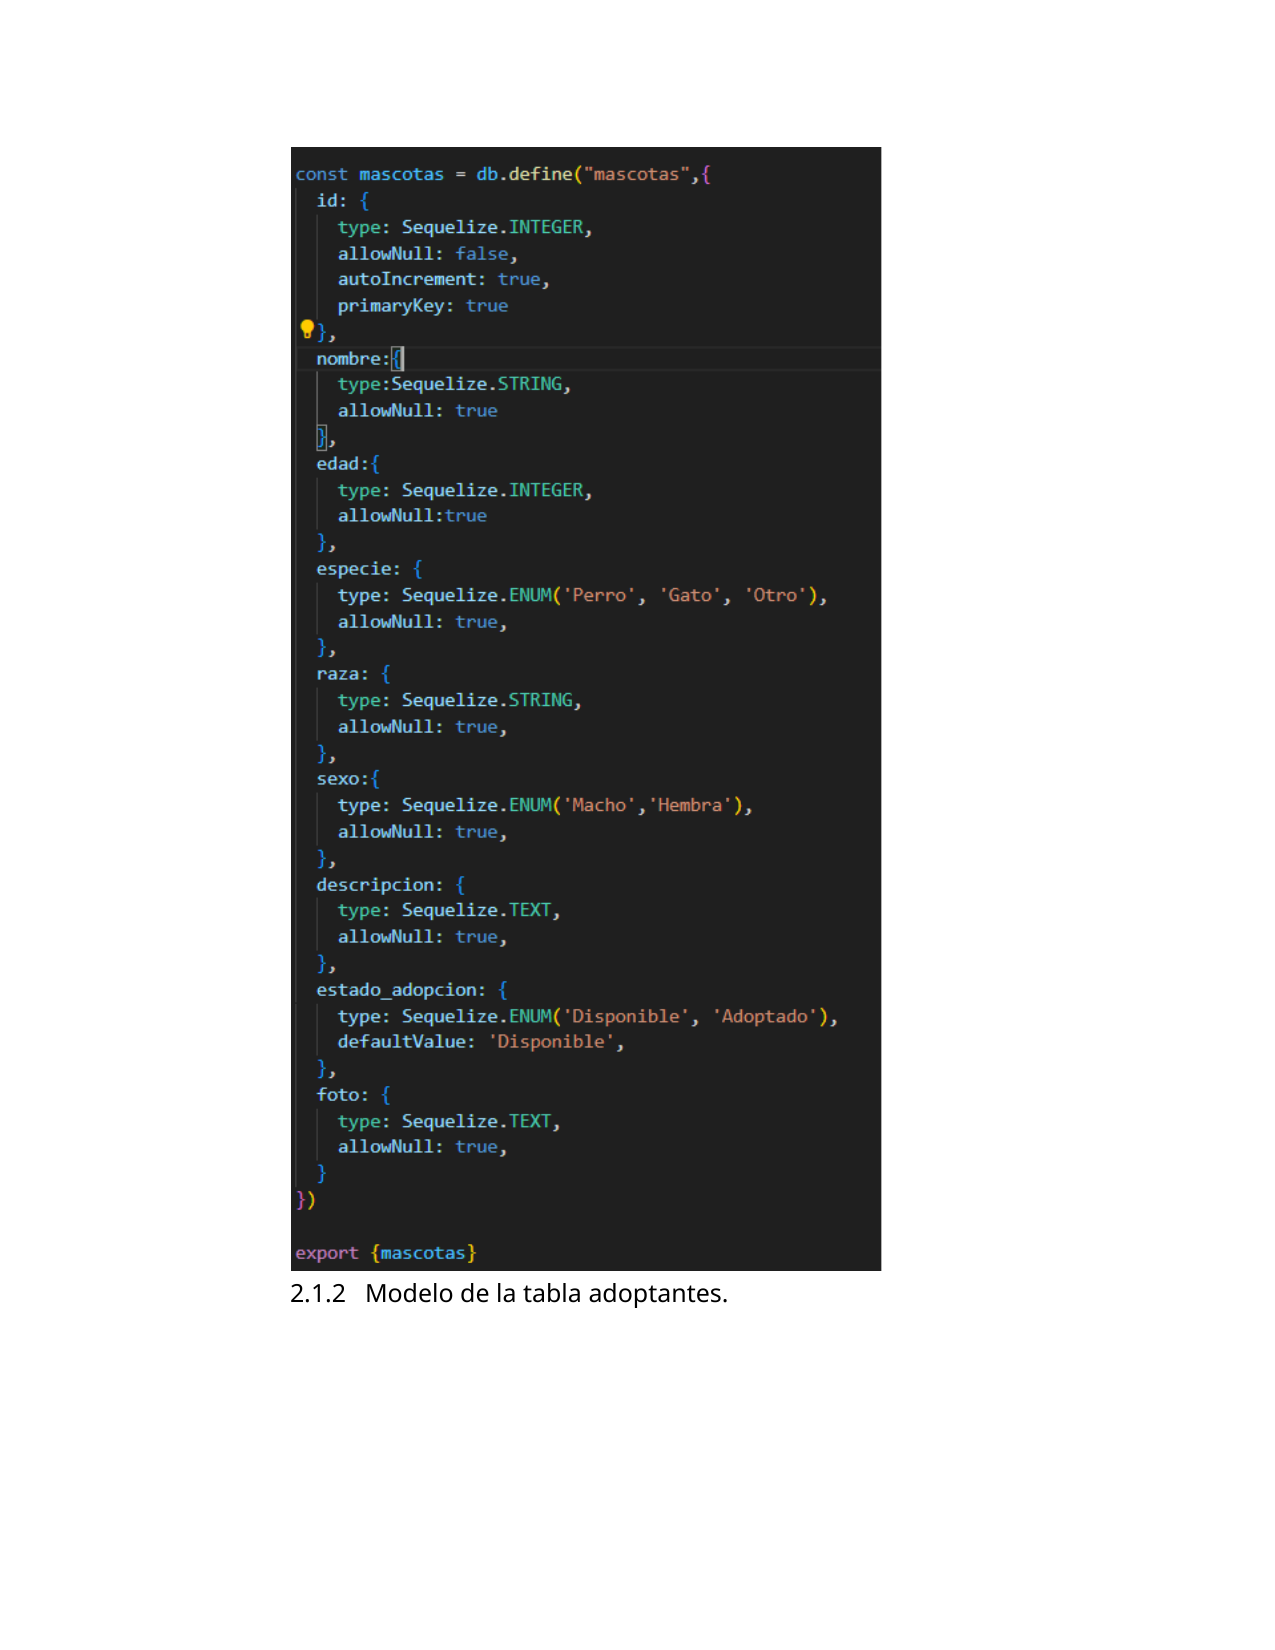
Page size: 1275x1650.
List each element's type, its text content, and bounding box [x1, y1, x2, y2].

picture [291, 147, 882, 1271]
list Modelo de la tabla adoptantes. [290, 1275, 1098, 1309]
